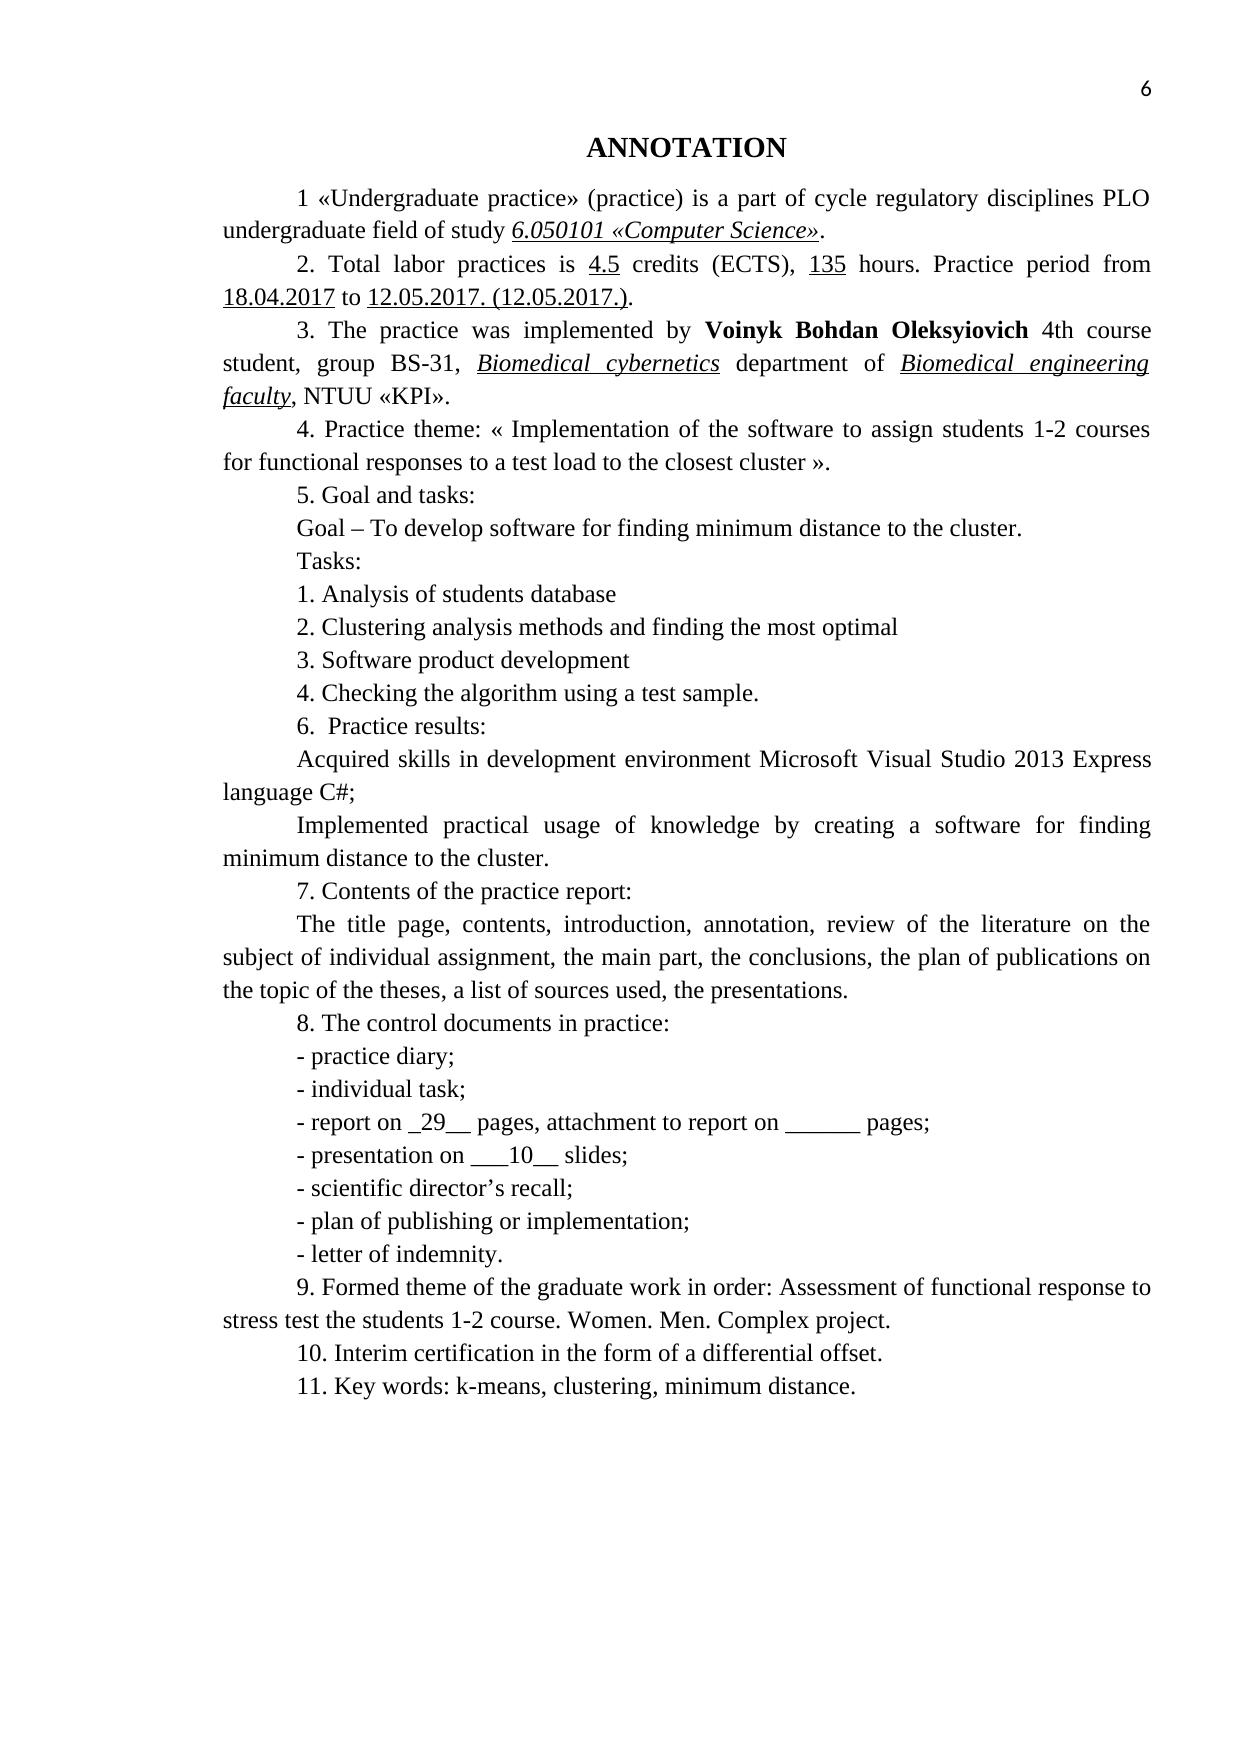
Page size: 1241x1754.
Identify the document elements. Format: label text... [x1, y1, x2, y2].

list - scientific director’s recall; [223, 1173, 1152, 1202]
list 2. Clustering analysis methods and finding the most optimal [223, 612, 1152, 641]
list 1 «Undergraduate practice» (practice) is a part of cycle regulatory disciplines PLO undergraduate field of study 6.050101 «Computer Science». [223, 183, 1152, 244]
list 1. Analysis of students database [223, 579, 1152, 608]
list 5. Goal and tasks: [223, 480, 1152, 508]
list 4. Practice theme: « Implementation of the software to assign students 1-2 courses for functional responses to a test load to the closest cluster ». [223, 414, 1152, 476]
list - presentation on ___10__ slides; [223, 1140, 1152, 1169]
list 4. Checking the algorithm using a test sample. [223, 678, 1152, 707]
list - report on _29__ pages, attachment to report on ______ pages; [223, 1107, 1152, 1136]
list Implemented practical usage of knowledge by creating a software for finding minimum distance to the cluster. [223, 810, 1152, 872]
list 3. Software product development [223, 645, 1152, 674]
list 2. Total labor practices is 4.5 credits (ECTS), 135 hours. Practice period from 18.04.2017 to 12.05.2017. (12.05.2017.). [223, 249, 1152, 310]
list - practice diary; [223, 1041, 1152, 1070]
list 8. The control documents in practice: [223, 1008, 1152, 1037]
list The title page, contents, introduction, annotation, review of the literature on the subject of individual assignment, the main part, the conclusions, the plan of publications on the topic of the theses, a list of sources used, the presentations. [223, 909, 1152, 1004]
list 10. Interim certification in the form of a differential offset. [223, 1338, 1152, 1367]
list Goal – To develop software for finding minimum distance to the cluster. [223, 513, 1152, 542]
list - individual task; [223, 1074, 1152, 1103]
list 6. Practice results: [223, 711, 1152, 740]
list Tasks: [223, 546, 1152, 574]
list Acquired skills in development environment Microsoft Visual Studio 2013 Express language C#; [223, 744, 1152, 806]
list - letter of indemnity. [223, 1239, 1152, 1268]
subtitle ANNOTATION [148, 130, 1152, 163]
list 3. The practice was implemented by Voinyk Bohdan Oleksyiovich 4th course student, group BS-31, Biomedical cybernetics department of Biomedical engineering faculty, NTUU «KPI». [223, 315, 1152, 409]
list 9. Formed theme of the graduate work in order: Assessment of functional response to stress test the students 1-2 course. Women. Men. Complex project. [223, 1272, 1152, 1334]
list 7. Contents of the practice report: [223, 876, 1152, 905]
list - plan of publishing or implementation; [223, 1206, 1152, 1235]
list 11. Key words: k-means, clustering, minimum distance. [223, 1371, 1152, 1400]
